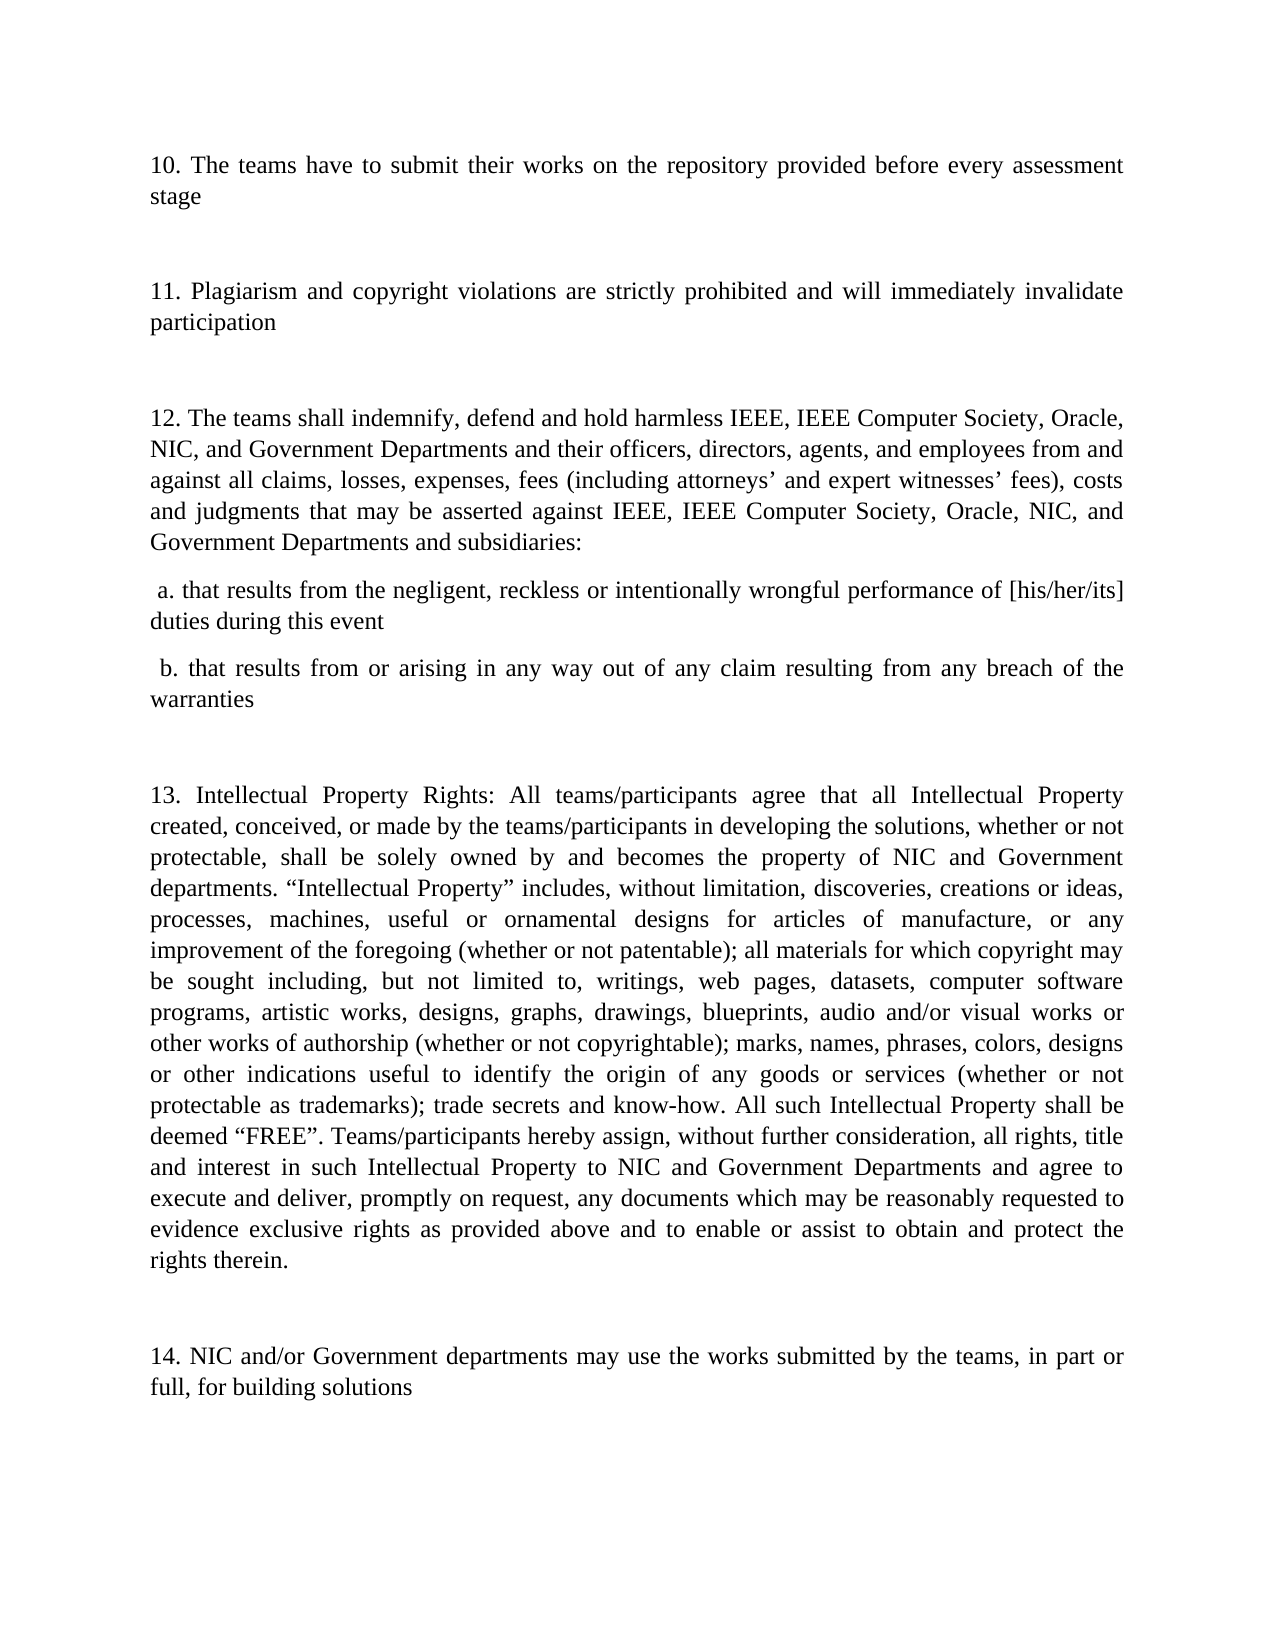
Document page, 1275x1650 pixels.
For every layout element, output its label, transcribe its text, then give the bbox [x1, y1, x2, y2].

text b. that results from or arising in any way out of any claim resulting from any breach of the warranties [150, 653, 1125, 713]
text 14. NIC and/or Government departments may use the works submitted by the teams, in part or full, for building solutions [150, 1341, 1125, 1401]
text a. that results from the negligent, reckless or intentionally wrongful performance of [his/her/its] duties during this event [150, 575, 1125, 634]
text 13. Intellectual Property Rights: All teams/participants agree that all Intellectual Property created, conceived, or made by the teams/participants in developing the solutions, whether or not protectable, shall be solely owned by and becomes the property of NIC and Government departments. “Intellectual Property” includes, without limitation, discoveries, creations or ideas, processes, machines, useful or ornamental designs for articles of manufacture, or any improvement of the foregoing (whether or not patentable); all materials for which copyright may be sought including, but not limited to, writings, web pages, datasets, computer software programs, artistic works, designs, graphs, drawings, blueprints, audio and/or visual works or other works of authorship (whether or not copyrightable); marks, names, phrases, colors, designs or other indications useful to identify the origin of any goods or services (whether or not protectable as trademarks); trade secrets and know-how. All such Intellectual Property shall be deemed “FREE”. Teams/participants hereby assign, without further consideration, all rights, title and interest in such Intellectual Property to NIC and Government Departments and agree to execute and deliver, promptly on request, any documents which may be reasonably requested to evidence exclusive rights as provided above and to enable or assist to obtain and protect the rights therein. [150, 780, 1125, 1274]
text 12. The teams shall indemnify, defend and hold harmless IEEE, IEEE Computer Society, Oracle, NIC, and Government Departments and their officers, directors, agents, and employees from and against all claims, losses, expenses, fees (including attorneys’ and expert witnesses’ fees), costs and judgments that may be asserted against IEEE, IEEE Computer Society, Oracle, NIC, and Government Departments and subsidiaries: [150, 403, 1125, 556]
text 10. The teams have to submit their works on the repository provided before every assessment stage [150, 150, 1125, 210]
text 11. Plagiarism and copyright violations are strictly prohibited and will immediately invalidate participation [150, 276, 1125, 336]
